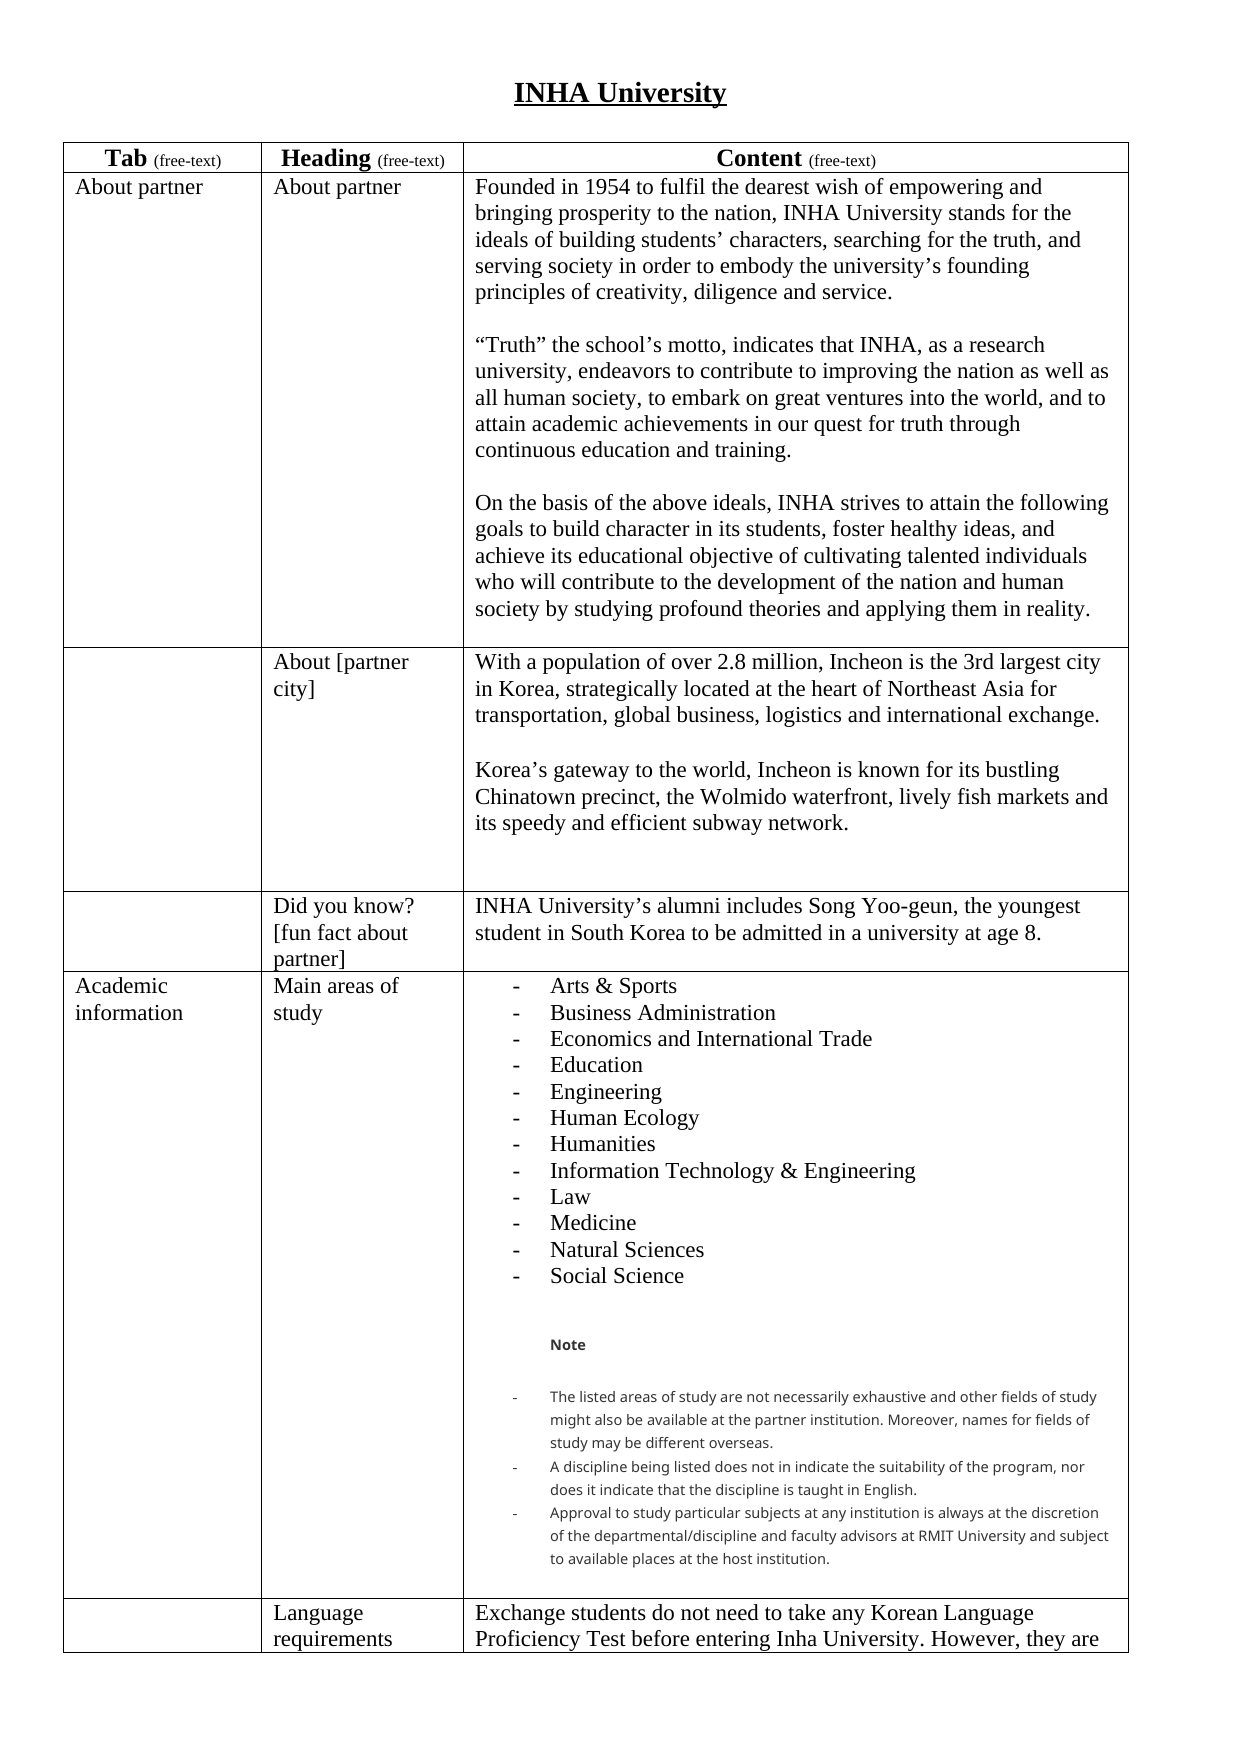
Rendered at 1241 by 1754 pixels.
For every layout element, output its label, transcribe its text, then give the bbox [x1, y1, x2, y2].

table_cell [64, 1599, 261, 1652]
table_cell INHA University’s alumni includes Song Yoo-geun, the youngest student in South Korea to be admitted in a university at age 8. [464, 892, 1128, 971]
table_header Tab (free-text) [64, 143, 261, 172]
table_cell [64, 648, 261, 891]
table_cell About partner [64, 173, 261, 647]
table_cell Founded in 1954 to fulfil the dearest wish of empowering and bringing prosperity to the nation, INHA University stands for the ideals of building students’ characters, searching for the truth, and serving society in order to embody the university’s founding principles of creativity, diligence and service. “Truth” the school’s motto, indicates that INHA, as a research university, endeavors to contribute to improving the nation as well as all human society, to embark on great ventures into the world, and to attain academic achievements in our quest for truth through continuous education and training. On the basis of the above ideals, INHA strives to attain the following goals to build character in its students, foster healthy ideas, and achieve its educational objective of cultivating talented individuals who will contribute to the development of the nation and human society by studying profound theories and applying them in reality. [464, 173, 1128, 647]
table_cell [64, 892, 261, 971]
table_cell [464, 1599, 1128, 1652]
table_cell Arts & Sports Business Administration Economics and International Trade Education Engineering Human Ecology Humanities Information Technology & Engineering Law Medicine Natural Sciences Social Science Note The listed areas of study are not necessarily exhaustive and other fields of study might also be available at the partner institution. Moreover, names for fields of study may be different overseas. A discipline being listed does not in indicate the suitability of the program, nor does it indicate that the discipline is taught in English. Approval to study particular subjects at any institution is always at the discretion of the departmental/discipline and faculty advisors at RMIT University and subject to available places at the host institution. [464, 972, 1128, 1598]
text INHA University [75, 75, 1165, 108]
table_header Heading (free-text) [262, 143, 463, 172]
table_cell Academic information [64, 972, 261, 1598]
table_cell Main areas of study [262, 972, 463, 1598]
table_cell About partner [262, 173, 463, 647]
table_cell With a population of over 2.8 million, Incheon is the 3rd largest city in Korea, strategically located at the heart of Northeast Asia for transportation, global business, logistics and international exchange. Korea’s gateway to the world, Incheon is known for its bustling Chinatown precinct, the Wolmido waterfront, lively fish markets and its speedy and efficient subway network. [464, 648, 1128, 891]
table_cell About [partner city] [262, 648, 463, 891]
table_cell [262, 1599, 463, 1652]
table_header Content (free-text) [464, 143, 1128, 172]
table_cell Did you know? [fun fact about partner] [262, 892, 463, 971]
